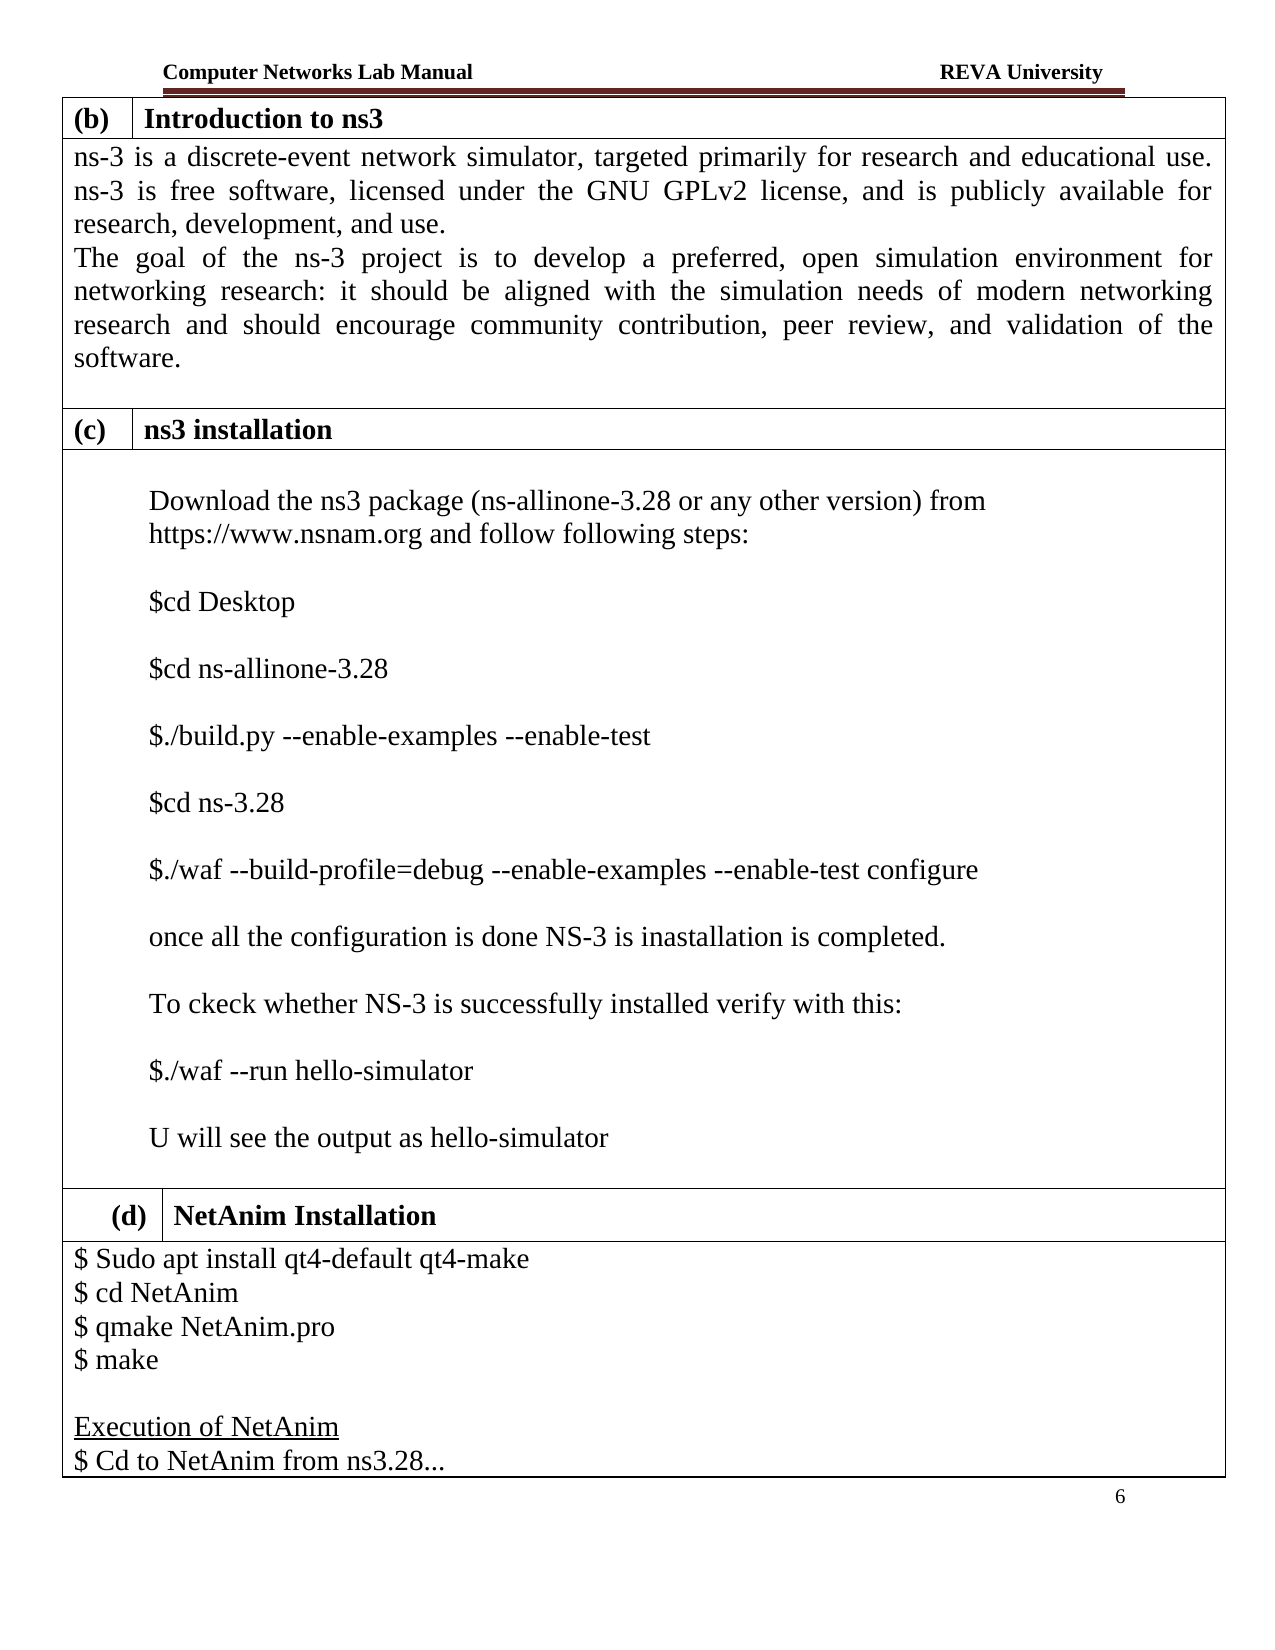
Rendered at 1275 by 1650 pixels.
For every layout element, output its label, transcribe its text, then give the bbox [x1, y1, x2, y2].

table_cell NetAnim Installation [163, 1189, 1225, 1241]
table_cell ns-3 is a discrete-event network simulator, targeted primarily for research and educational use. ns-3 is free software, licensed under the GNU GPLv2 license, and is publicly available for research, development, and use. The goal of the ns-3 project is to develop a preferred, open simulation environment for networking research: it should be aligned with the simulation needs of modern networking research and should encourage community contribution, peer review, and validation of the software. [63, 139, 1225, 407]
table_cell (c) [63, 409, 132, 448]
table_cell Introduction to ns3 [133, 98, 1225, 138]
table_cell (d) [63, 1189, 162, 1241]
table_cell ns3 installation [133, 409, 1225, 448]
table_cell (b) [63, 98, 132, 138]
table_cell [63, 1242, 1225, 1476]
table_cell Download the ns3 package (ns-allinone-3.28 or any other version) from https://www.nsnam.org and follow following steps: $cd Desktop $cd ns-allinone-3.28 $./build.py --enable-examples --enable-test $cd ns-3.28 $./waf --build-profile=debug --enable-examples --enable-test configure once all the configuration is done NS-3 is inastallation is completed. To ckeck whether NS-3 is successfully installed verify with this: $./waf --run hello-simulator U will see the output as hello-simulator [63, 450, 1225, 1187]
